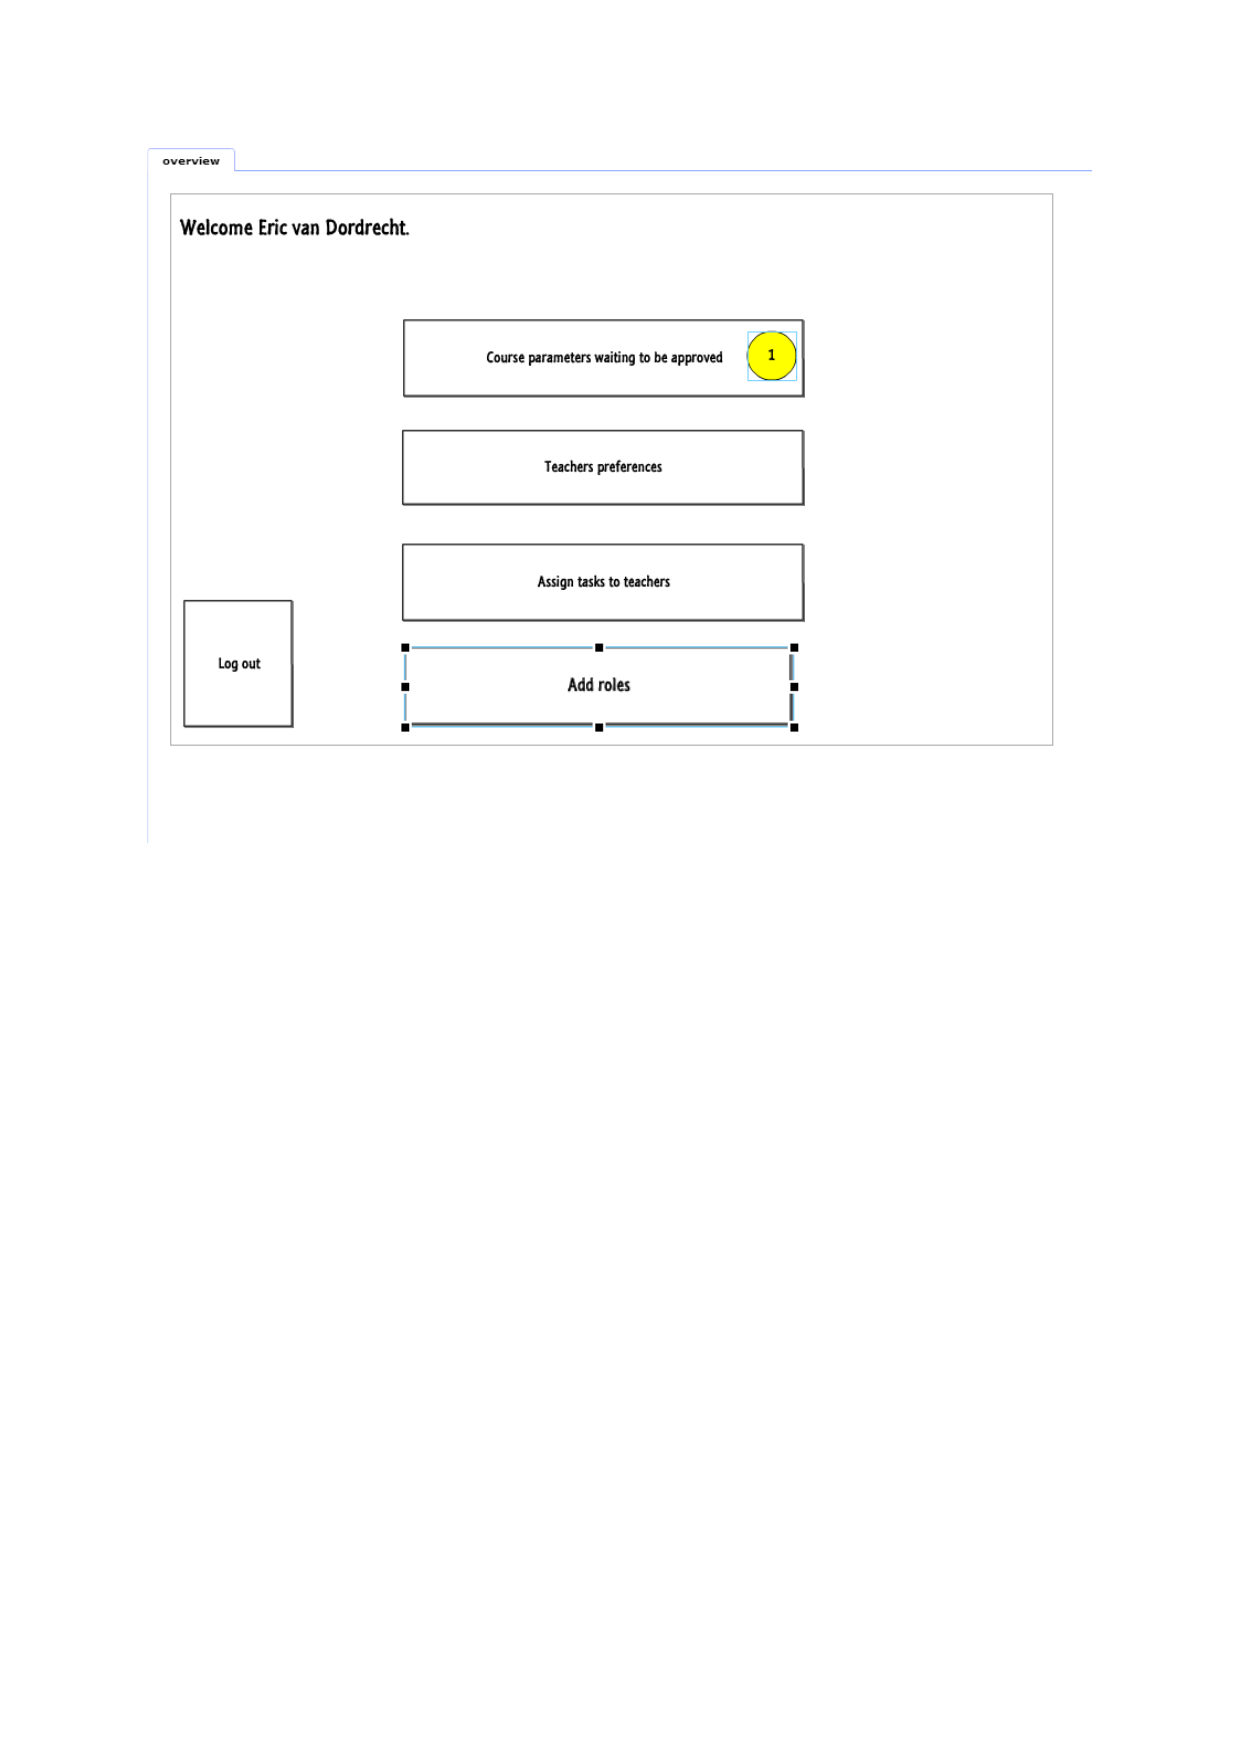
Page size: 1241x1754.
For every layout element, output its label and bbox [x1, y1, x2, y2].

picture [147, 147, 1092, 843]
